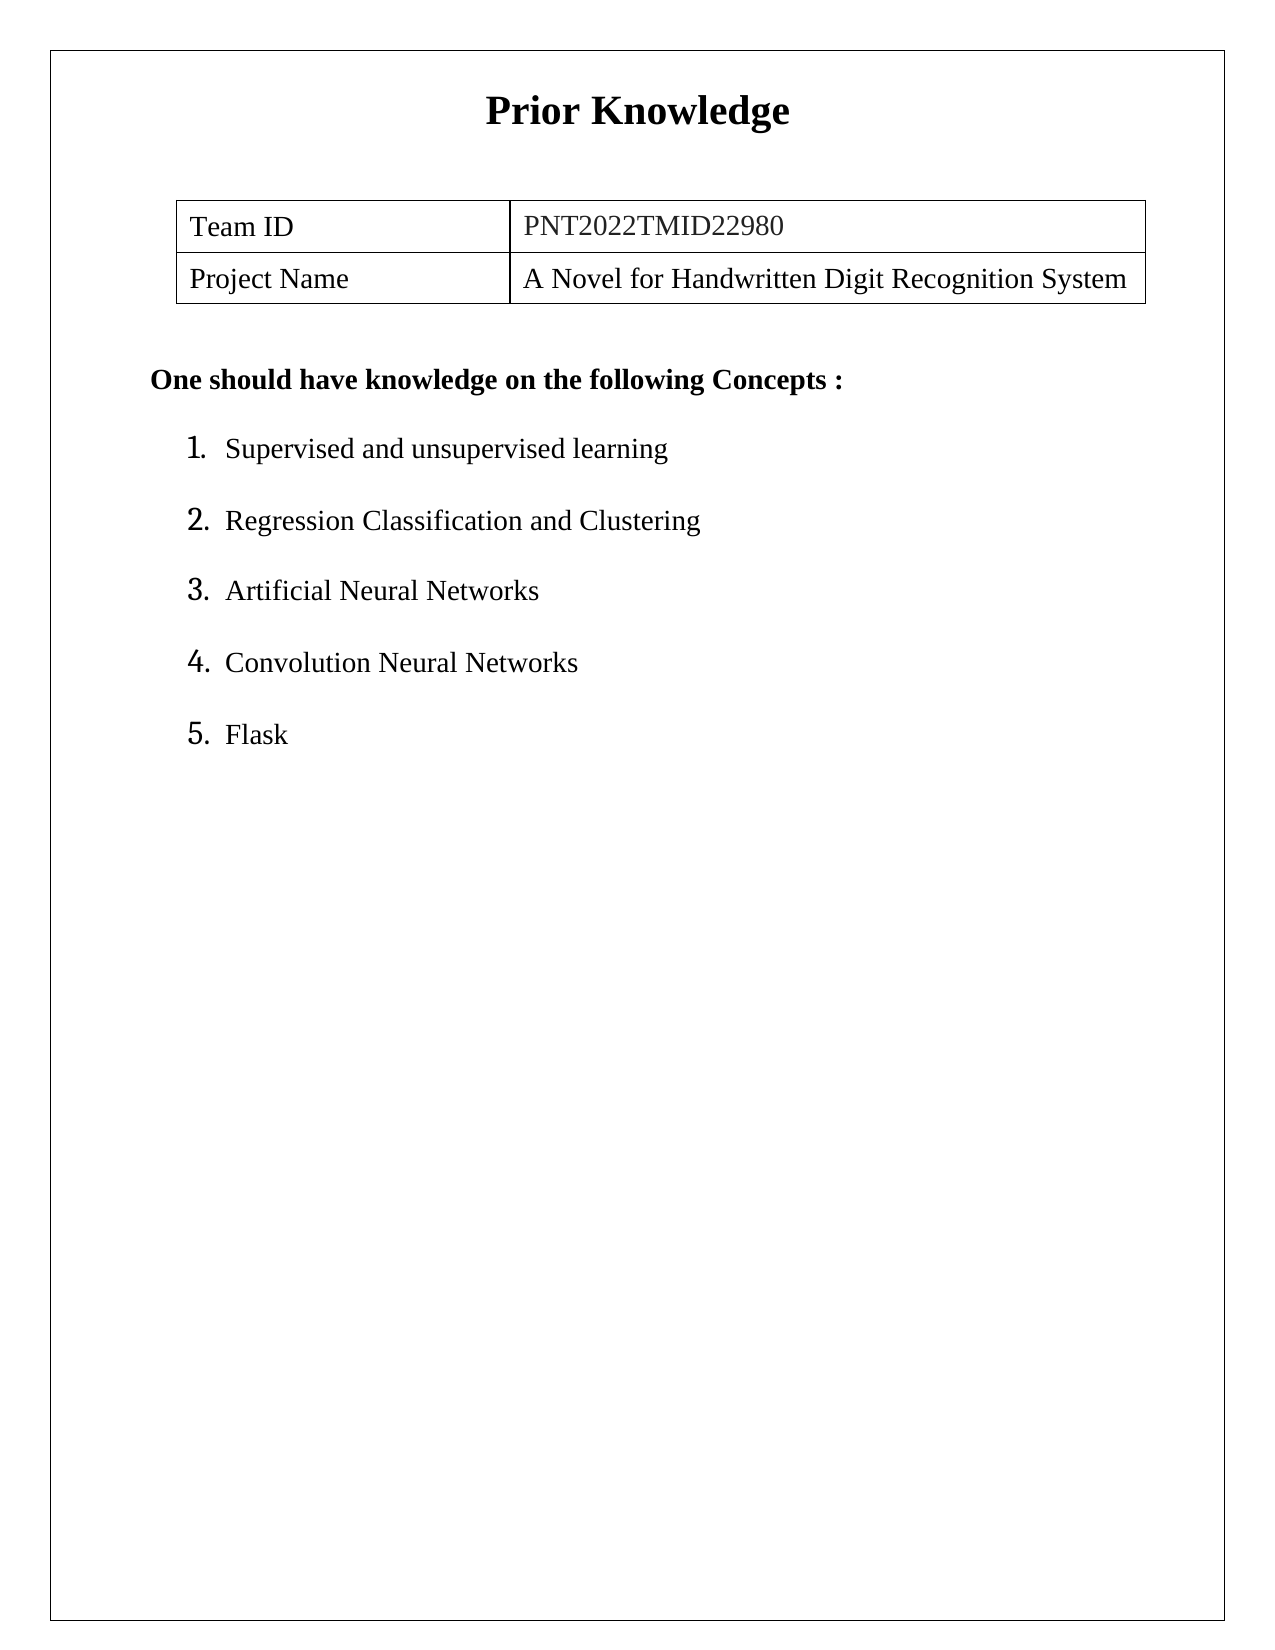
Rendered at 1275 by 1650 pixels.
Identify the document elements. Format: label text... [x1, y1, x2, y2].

table_cell A Novel for Handwritten Digit Recognition System [511, 253, 1145, 303]
table_header PNT2022TMID22980 [511, 201, 1145, 252]
list Flask [187, 714, 1158, 753]
text One should have knowledge on the following Concepts : [150, 362, 1158, 395]
title Prior Knowledge [483, 85, 792, 133]
table_cell Project Name [177, 253, 509, 303]
list Regression Classification and Clustering [187, 500, 1158, 538]
list Artificial Neural Networks [187, 571, 1158, 609]
table_header Team ID [177, 201, 509, 252]
list Supervised and unsupervised learning [187, 429, 1158, 467]
list Convolution Neural Networks [187, 643, 1158, 681]
